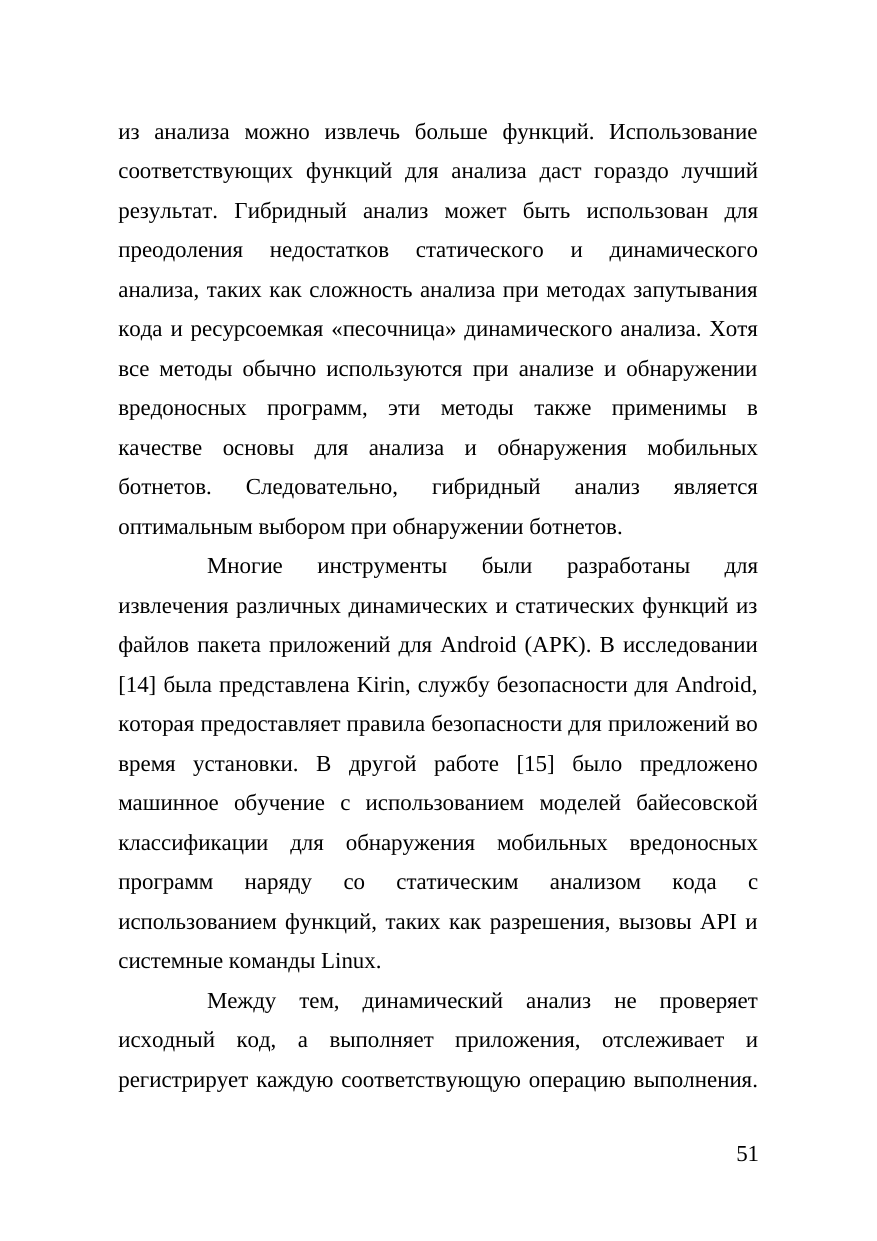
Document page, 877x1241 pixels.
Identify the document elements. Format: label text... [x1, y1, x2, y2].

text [118, 118, 759, 539]
text Многие инструменты были разработаны для извлечения различных динамических и статических функций из файлов пакета приложений для Android (APK). В исследовании [14] была представлена Kirin, службу безопасности для Android, которая предоставляет правила безопасности для приложений во время установки. В другой работе [15] было предложено машинное обучение с использованием моделей байесовской классификации для обнаружения мобильных вредоносных программ наряду со статическим анализом кода с использованием функций, таких как разрешения, вызовы API и системные команды Linux. [118, 552, 759, 973]
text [118, 987, 759, 1092]
